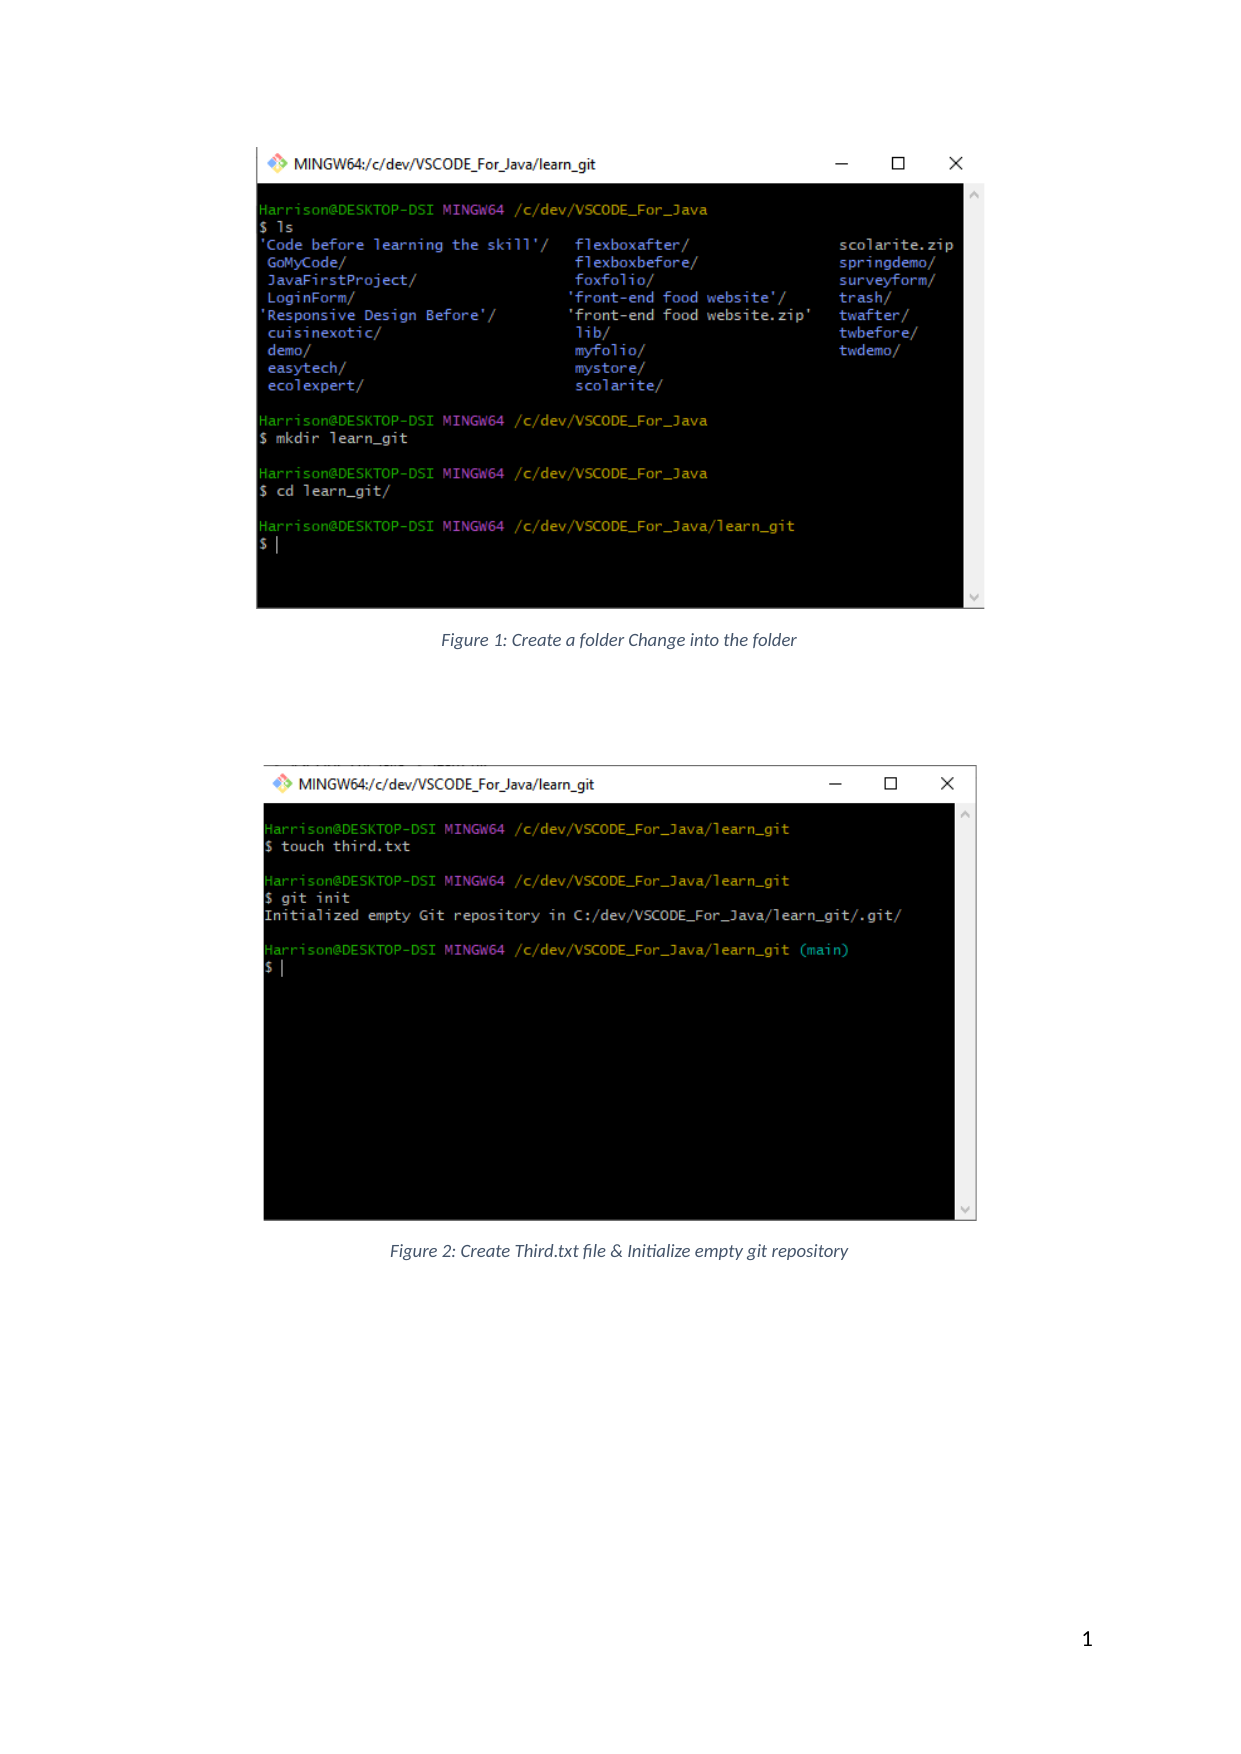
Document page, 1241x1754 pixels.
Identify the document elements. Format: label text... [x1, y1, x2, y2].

text Figure 1: Create a folder Change into the folder [148, 628, 1093, 651]
text Figure 2: Create Third.txt file & Initialize empty git repository [148, 1239, 1093, 1262]
